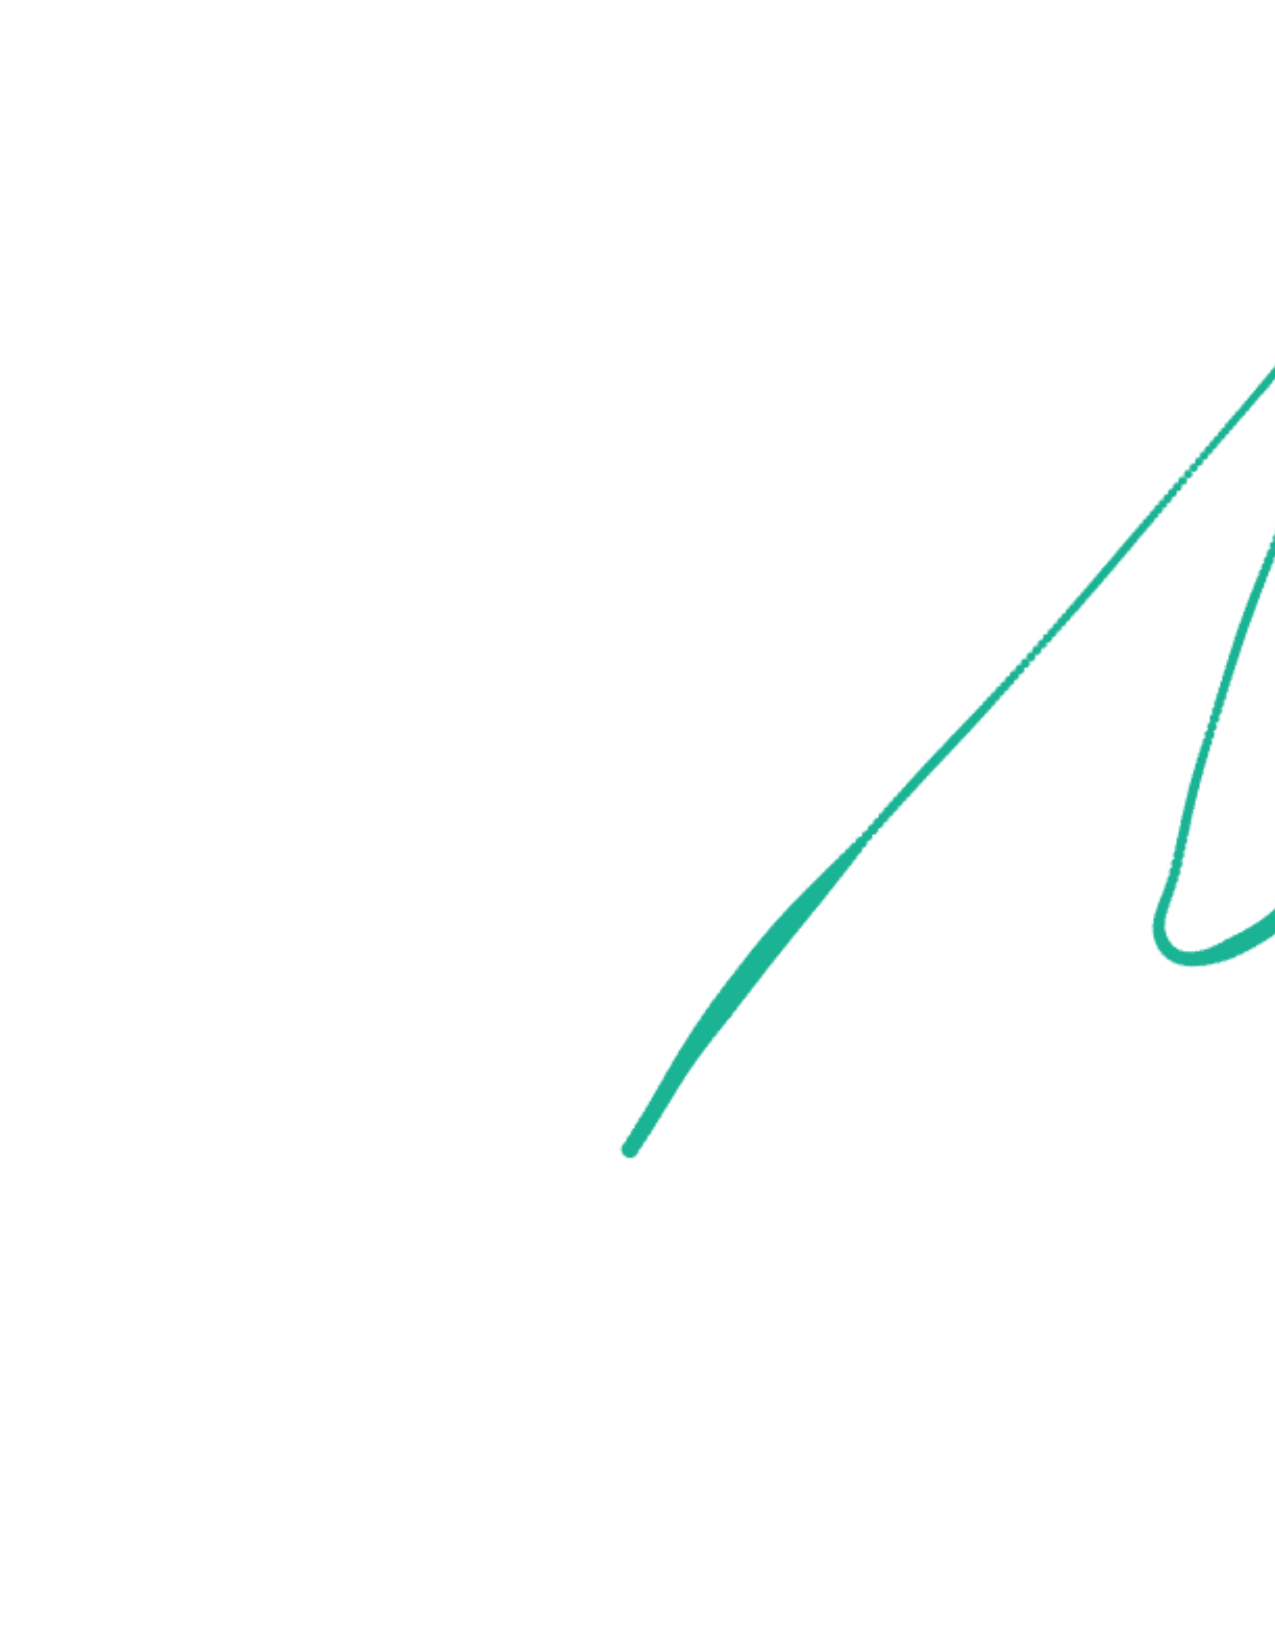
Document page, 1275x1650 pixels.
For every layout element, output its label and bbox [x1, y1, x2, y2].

picture [206, 150, 1275, 1321]
